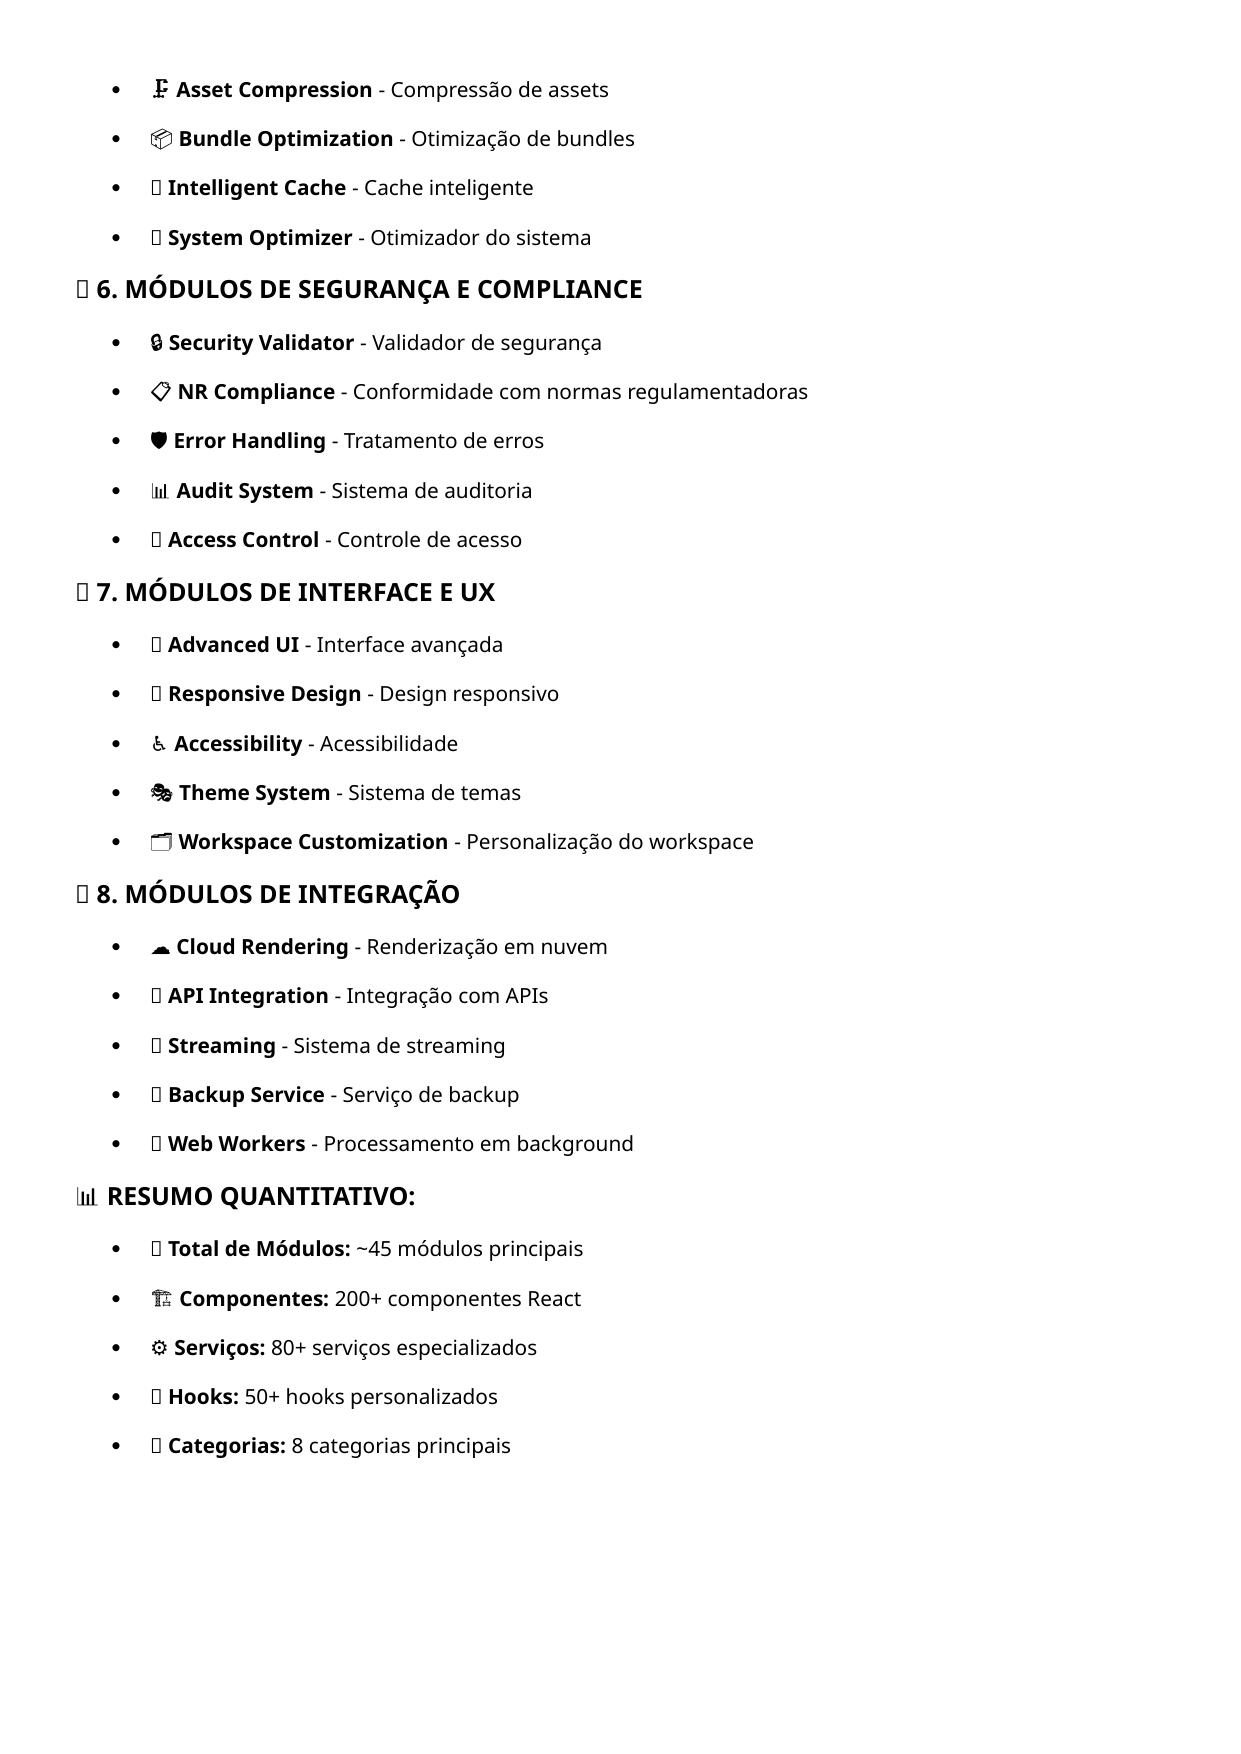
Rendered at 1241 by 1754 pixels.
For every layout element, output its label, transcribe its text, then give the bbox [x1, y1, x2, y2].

list 🔐 Access Control - Controle de acesso [112, 525, 1165, 553]
list 🔒 Security Validator - Validador de segurança [112, 328, 1165, 356]
list 📡 Streaming - Sistema de streaming [112, 1031, 1165, 1059]
list 🔧 System Optimizer - Otimizador do sistema [112, 223, 1165, 251]
list 🎯 Total de Módulos: ~45 módulos principais [112, 1234, 1165, 1263]
list 🏗️ Componentes: 200+ componentes React [112, 1284, 1165, 1312]
list 🗂️ Workspace Customization - Personalização do workspace [112, 827, 1165, 856]
list 💾 Backup Service - Serviço de backup [112, 1080, 1165, 1108]
text 📁 8. MÓDULOS DE INTEGRAÇÃO [75, 876, 1165, 911]
list 🎨 Advanced UI - Interface avançada [112, 630, 1165, 658]
list 🎭 Theme System - Sistema de temas [112, 778, 1165, 806]
list ♿ Accessibility - Acessibilidade [112, 729, 1165, 757]
list ☁️ Cloud Rendering - Renderização em nuvem [112, 932, 1165, 961]
list ⚙️ Serviços: 80+ serviços especializados [112, 1333, 1165, 1361]
list 📱 Responsive Design - Design responsivo [112, 679, 1165, 708]
text 📁 6. MÓDULOS DE SEGURANÇA E COMPLIANCE [75, 272, 1165, 306]
list 🛡️ Error Handling - Tratamento de erros [112, 426, 1165, 455]
list 💾 Intelligent Cache - Cache inteligente [112, 173, 1165, 202]
list 📊 Audit System - Sistema de auditoria [112, 476, 1165, 504]
text 📁 7. MÓDULOS DE INTERFACE E UX [75, 574, 1165, 608]
list 📋 NR Compliance - Conformidade com normas regulamentadoras [112, 377, 1165, 406]
list 🔧 Hooks: 50+ hooks personalizados [112, 1382, 1165, 1411]
list 📁 Categorias: 8 categorias principais [112, 1432, 1165, 1460]
list 🔗 API Integration - Integração com APIs [112, 982, 1165, 1010]
list 🌐 Web Workers - Processamento em background [112, 1129, 1165, 1158]
list 📦 Bundle Optimization - Otimização de bundles [112, 124, 1165, 153]
text 📊 RESUMO QUANTITATIVO: [75, 1179, 1165, 1213]
list 🗜️ Asset Compression - Compressão de assets [112, 75, 1165, 103]
